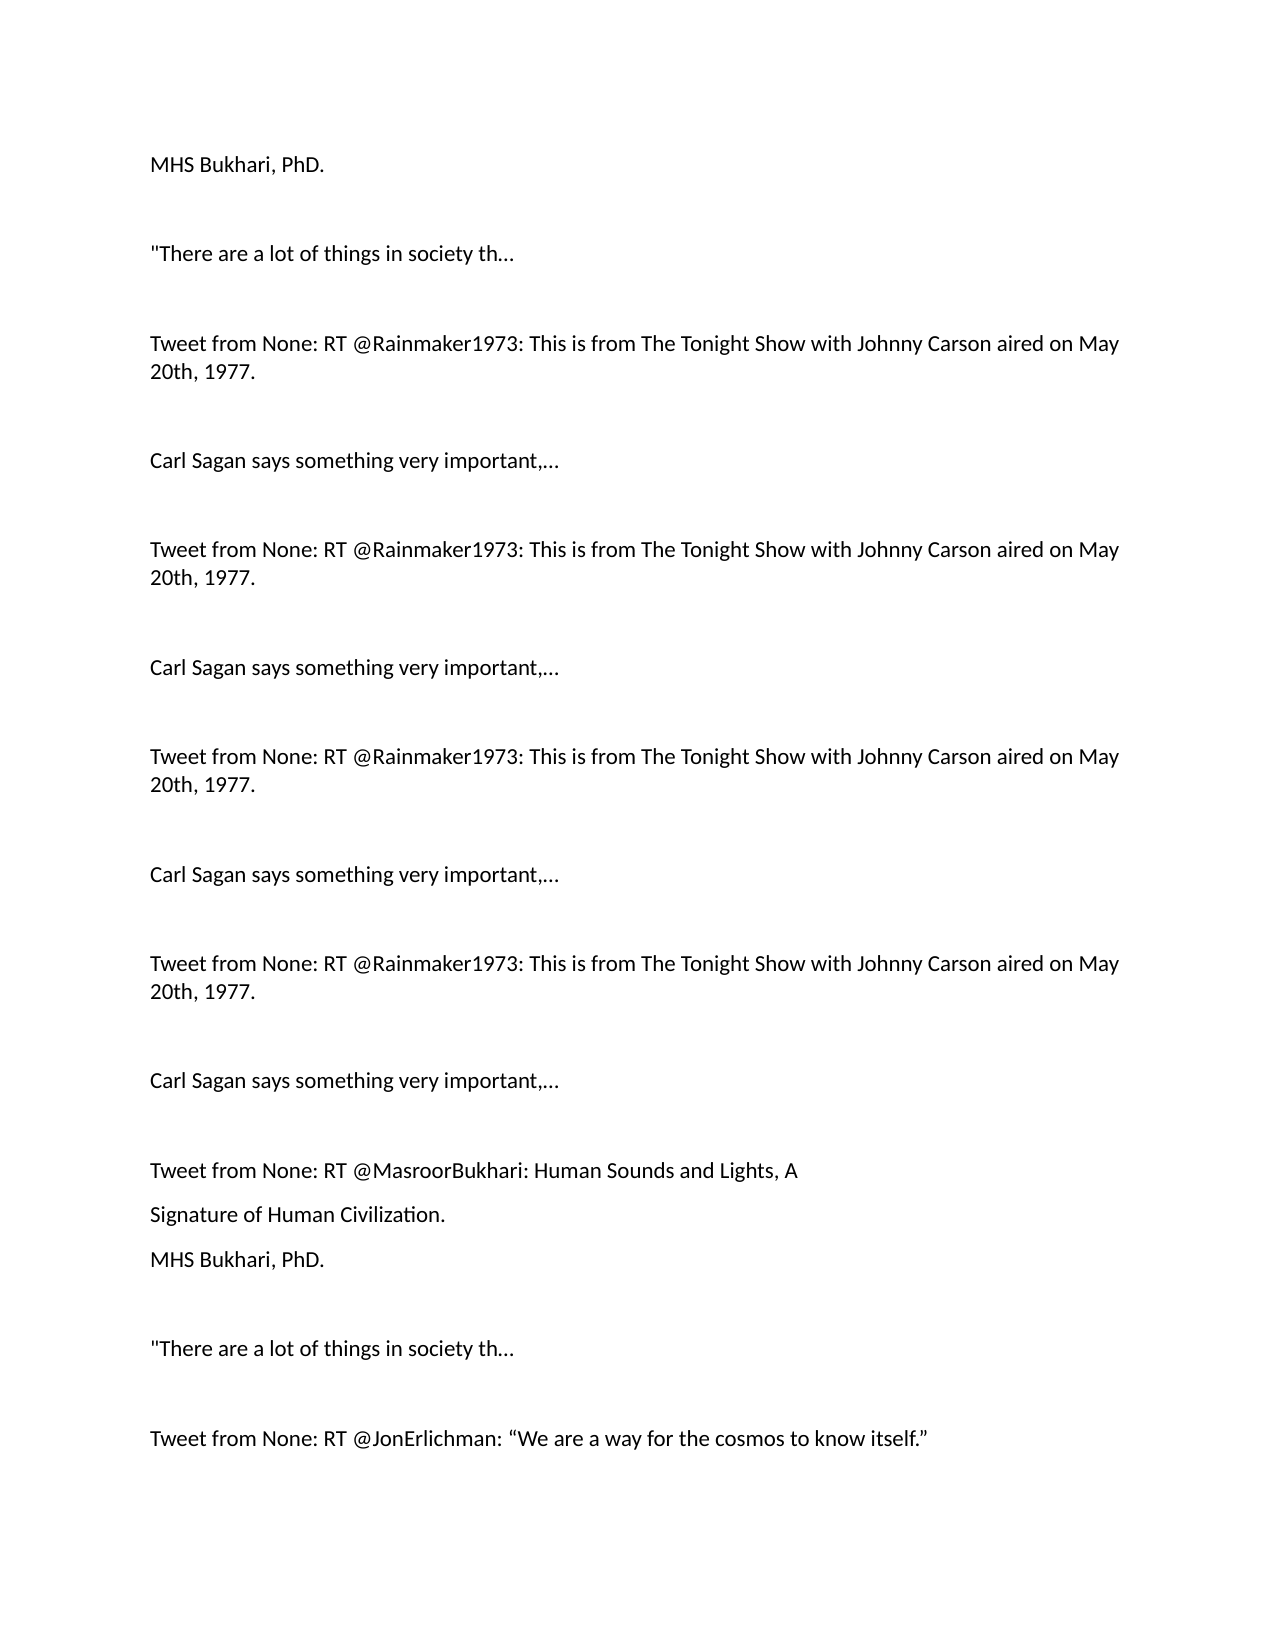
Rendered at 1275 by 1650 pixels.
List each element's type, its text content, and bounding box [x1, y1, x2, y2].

text Tweet from None: RT @Rainmaker1973: This is from The Tonight Show with Johnny Carson aired on May 20th, 1977. [150, 329, 1125, 385]
text Signature of Human Civilization. [150, 1201, 1125, 1228]
text Carl Sagan says something very important,… [150, 446, 1125, 474]
text Tweet from None: RT @JonErlichman: “We are a way for the cosmos to know itself.” [150, 1424, 1125, 1452]
text "There are a lot of things in society th… [150, 1334, 1125, 1363]
text Carl Sagan says something very important,… [150, 860, 1125, 888]
text Carl Sagan says something very important,… [150, 1066, 1125, 1094]
text MHS Bukhari, PhD. [150, 1245, 1125, 1273]
text Tweet from None: RT @MasroorBukhari: Human Sounds and Lights, A [150, 1156, 1125, 1184]
text "There are a lot of things in society th… [150, 239, 1125, 267]
text Tweet from None: RT @Rainmaker1973: This is from The Tonight Show with Johnny Carson aired on May 20th, 1977. [150, 742, 1125, 798]
text MHS Bukhari, PhD. [150, 150, 1125, 178]
text Carl Sagan says something very important,… [150, 653, 1125, 681]
text Tweet from None: RT @Rainmaker1973: This is from The Tonight Show with Johnny Carson aired on May 20th, 1977. [150, 949, 1125, 1005]
text Tweet from None: RT @Rainmaker1973: This is from The Tonight Show with Johnny Carson aired on May 20th, 1977. [150, 536, 1125, 592]
